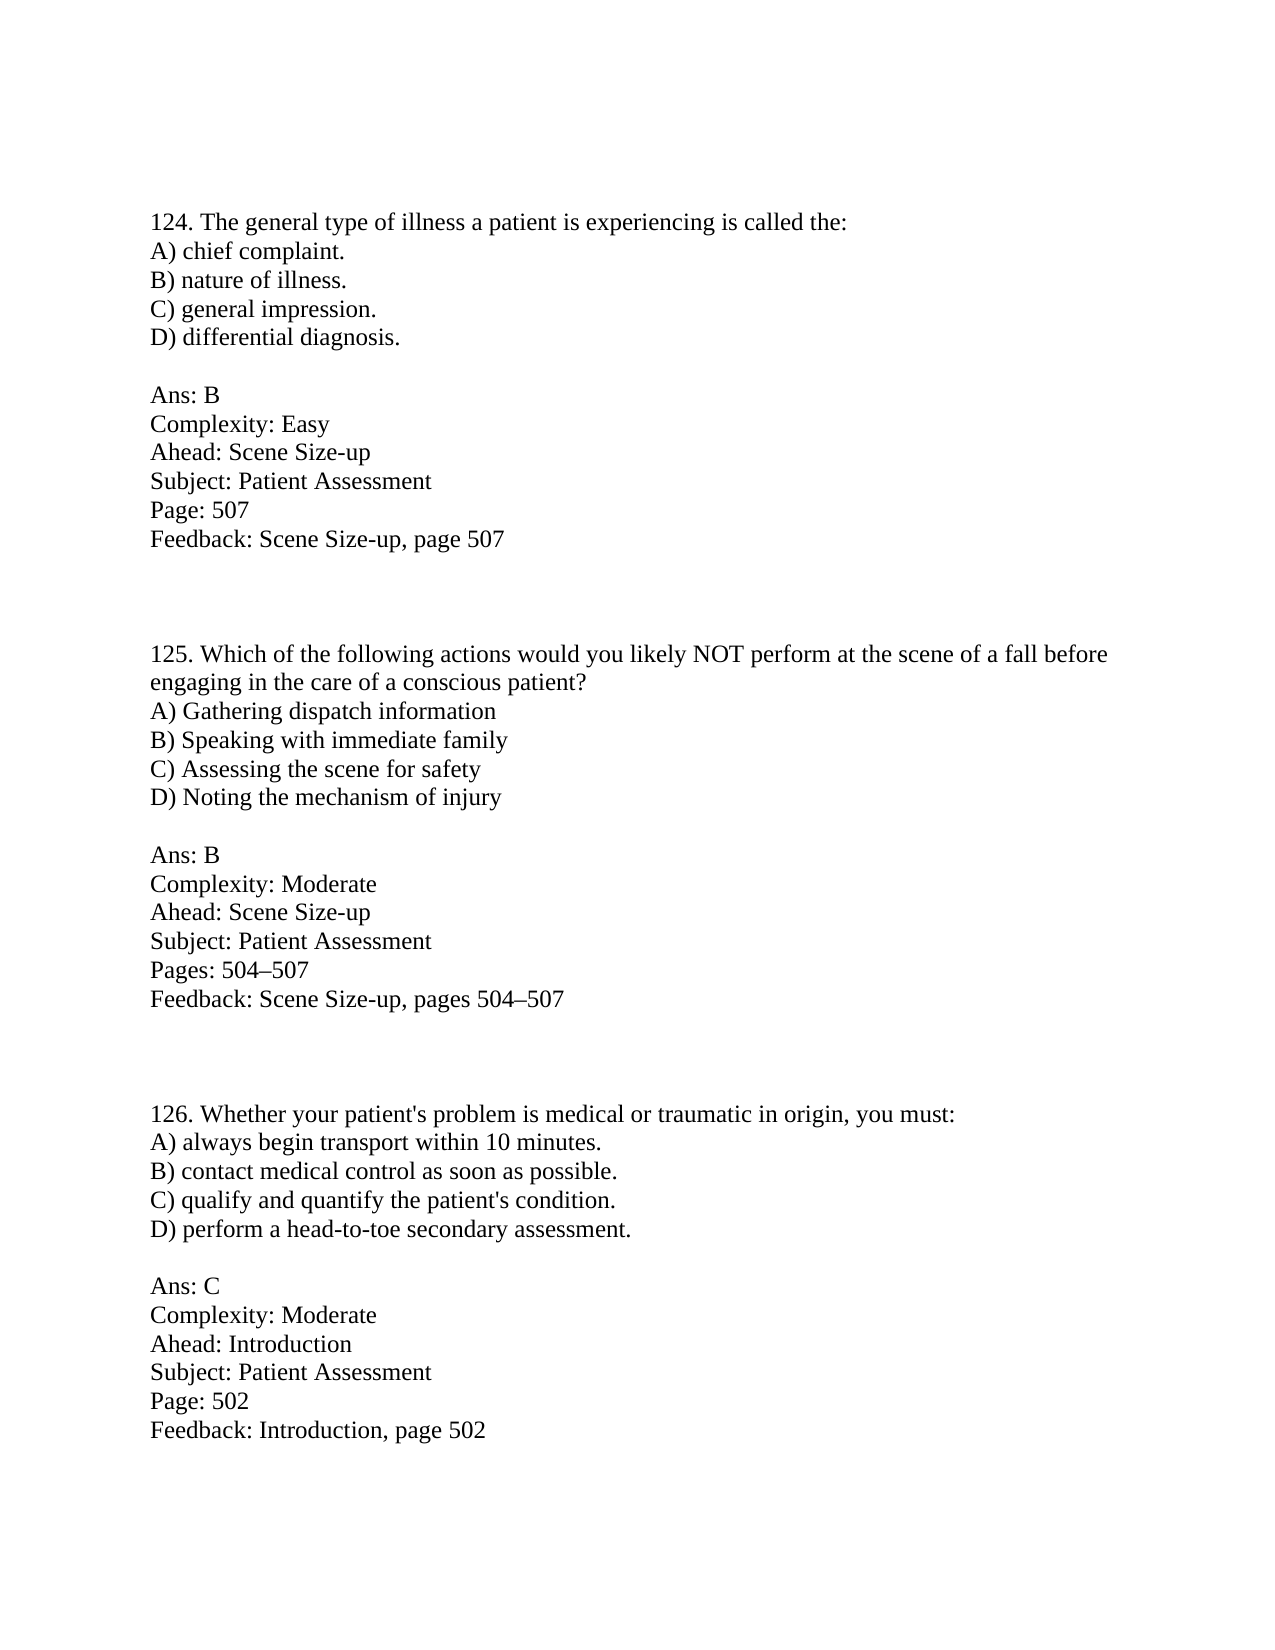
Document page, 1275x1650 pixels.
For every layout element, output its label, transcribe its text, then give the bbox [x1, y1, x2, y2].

text Complexity: Moderate [150, 1300, 1125, 1329]
text B) Speaking with immediate family [150, 725, 1125, 754]
text C) general impression. [150, 294, 1125, 322]
text Ans: B [150, 380, 1125, 409]
text B) contact medical control as soon as possible. [150, 1156, 1125, 1185]
text B) nature of illness. [150, 265, 1125, 294]
text Ahead: Introduction [150, 1329, 1125, 1357]
text A) chief complaint. [150, 236, 1125, 265]
text Subject: Patient Assessment [150, 926, 1125, 955]
text C) Assessing the scene for safety [150, 754, 1125, 782]
text 124. The general type of illness a patient is experiencing is called the: [150, 207, 1125, 236]
text C) qualify and quantify the patient's condition. [150, 1185, 1125, 1214]
text 125. Which of the following actions would you likely NOT perform at the scene of a fall before engaging in the care of a conscious patient? [150, 639, 1125, 696]
text D) differential diagnosis. [150, 322, 1125, 351]
text Complexity: Moderate [150, 869, 1125, 897]
text Feedback: Scene Size-up, page 507 [150, 524, 1125, 552]
text Page: 502 [150, 1386, 1125, 1415]
text Pages: 504–507 [150, 955, 1125, 984]
text D) perform a head-to-toe secondary assessment. [150, 1214, 1125, 1242]
text Ahead: Scene Size-up [150, 437, 1125, 466]
text Complexity: Easy [150, 409, 1125, 437]
text Subject: Patient Assessment [150, 466, 1125, 495]
text Feedback: Introduction, page 502 [150, 1415, 1125, 1444]
text Ahead: Scene Size-up [150, 897, 1125, 926]
text Feedback: Scene Size-up, pages 504–507 [150, 984, 1125, 1012]
text Subject: Patient Assessment [150, 1357, 1125, 1386]
text Page: 507 [150, 495, 1125, 524]
text D) Noting the mechanism of injury [150, 782, 1125, 811]
text 126. Whether your patient's problem is medical or traumatic in origin, you must: [150, 1099, 1125, 1127]
text A) always begin transport within 10 minutes. [150, 1127, 1125, 1156]
text A) Gathering dispatch information [150, 696, 1125, 725]
text Ans: C [150, 1271, 1125, 1300]
text Ans: B [150, 840, 1125, 869]
